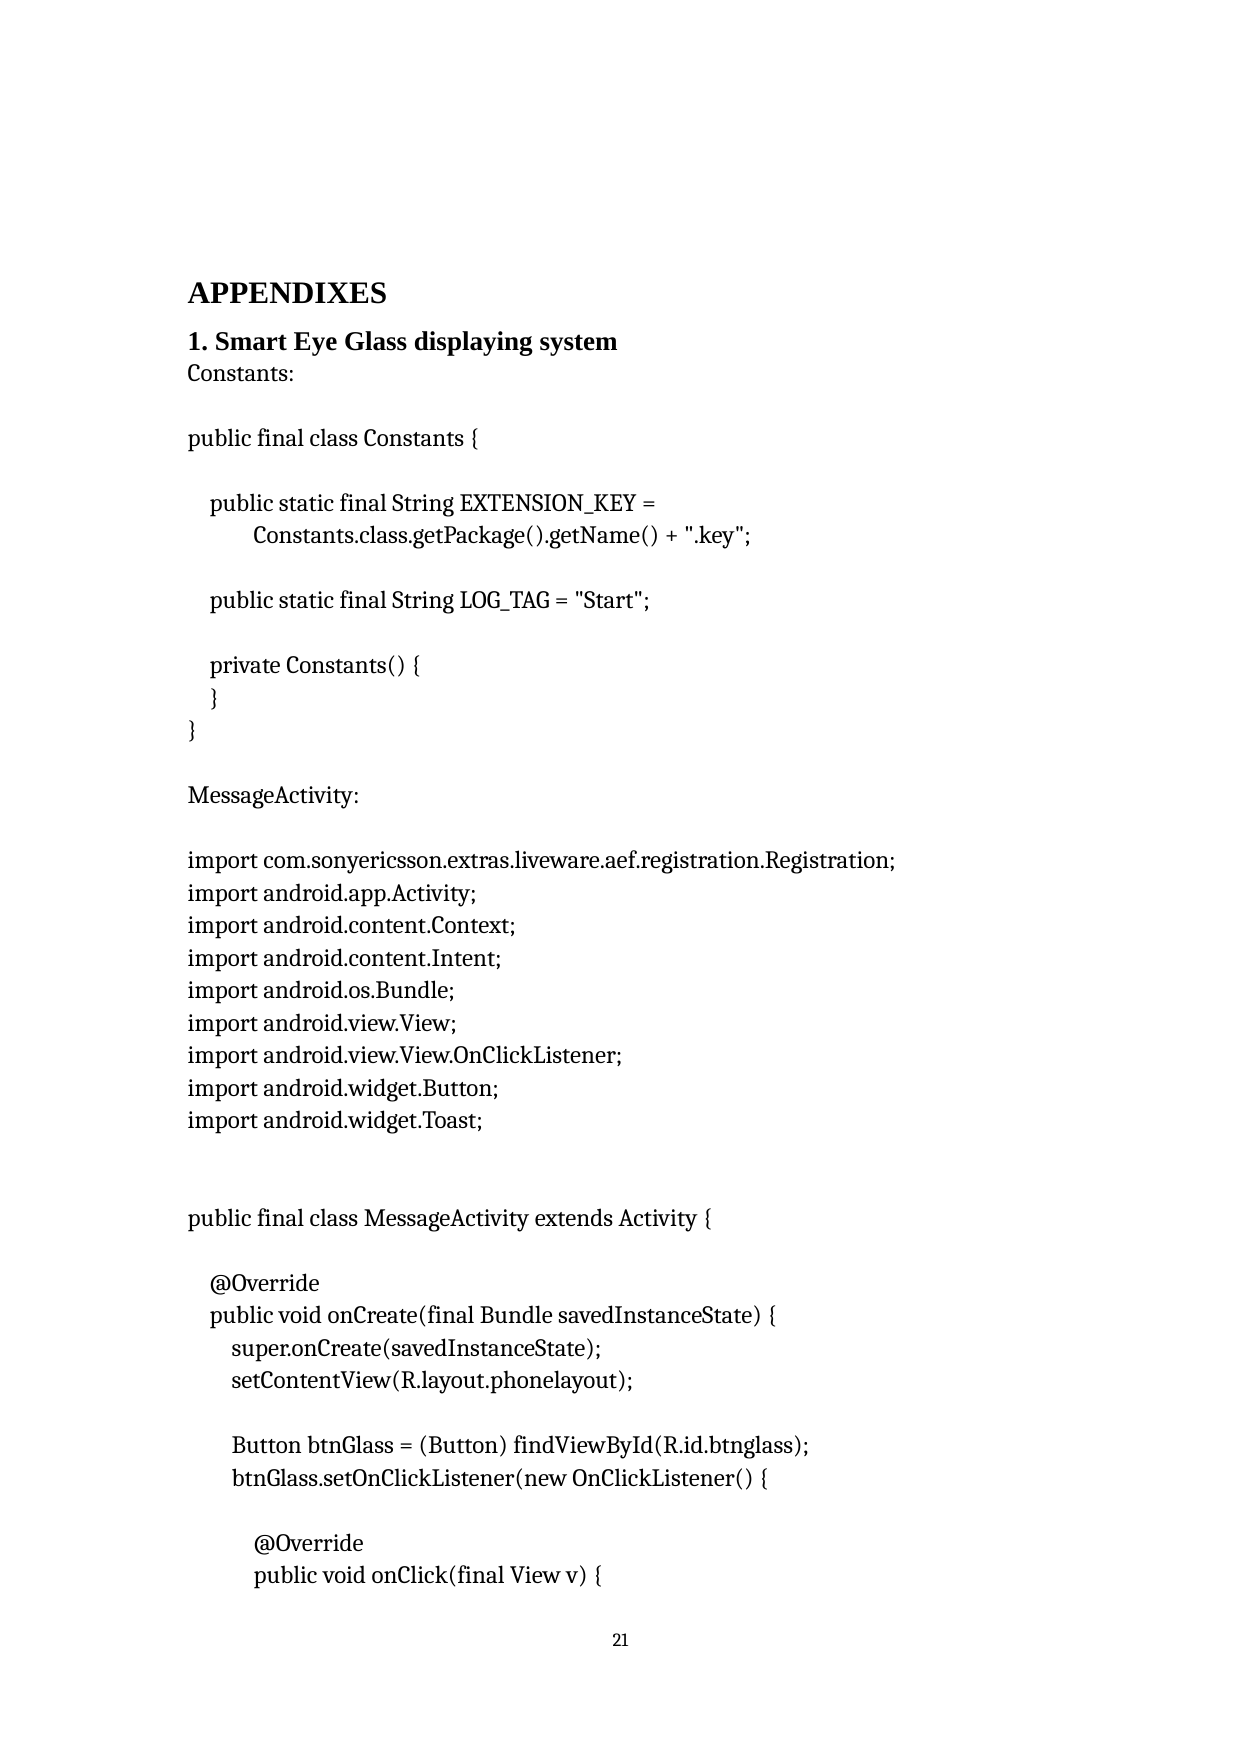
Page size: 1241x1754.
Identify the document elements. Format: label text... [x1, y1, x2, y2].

text Button btnGlass = (Button) findViewById(R.id.btnglass); [187, 1429, 1053, 1462]
text public void onClick(final View v) { [187, 1559, 1053, 1592]
text import android.view.View.OnClickListener; [187, 1039, 1053, 1072]
text public final class MessageActivity extends Activity { [187, 1202, 1053, 1234]
text import android.view.View; [187, 1007, 1053, 1039]
text import com.sonyericsson.extras.liveware.aef.registration.Registration; [187, 844, 1053, 877]
text APPENDIXES [187, 259, 1053, 324]
text 1. Smart Eye Glass displaying system [187, 324, 1053, 357]
text @Override [187, 1527, 1053, 1559]
text import android.os.Bundle; [187, 974, 1053, 1007]
text import android.content.Context; [187, 909, 1053, 942]
text btnGlass.setOnClickListener(new OnClickListener() { [187, 1462, 1053, 1494]
text private Constants() { [187, 649, 1053, 682]
text import android.app.Activity; [187, 877, 1053, 909]
text } [187, 682, 1053, 714]
text public static final String LOG_TAG = "Start"; [187, 584, 1053, 617]
text super.onCreate(savedInstanceState); [187, 1332, 1053, 1364]
text setContentView(R.layout.phonelayout); [187, 1364, 1053, 1397]
text @Override [187, 1267, 1053, 1299]
text Constants: [187, 357, 1053, 389]
text import android.widget.Button; [187, 1072, 1053, 1104]
text public static final String EXTENSION_KEY = [187, 487, 1053, 519]
text } [187, 714, 1053, 747]
text public final class Constants { [187, 422, 1053, 454]
text public void onCreate(final Bundle savedInstanceState) { [187, 1299, 1053, 1332]
text import android.widget.Toast; [187, 1104, 1053, 1137]
text MessageActivity: [187, 779, 1053, 812]
text import android.content.Intent; [187, 942, 1053, 974]
text Constants.class.getPackage().getName() + ".key"; [187, 519, 1053, 552]
